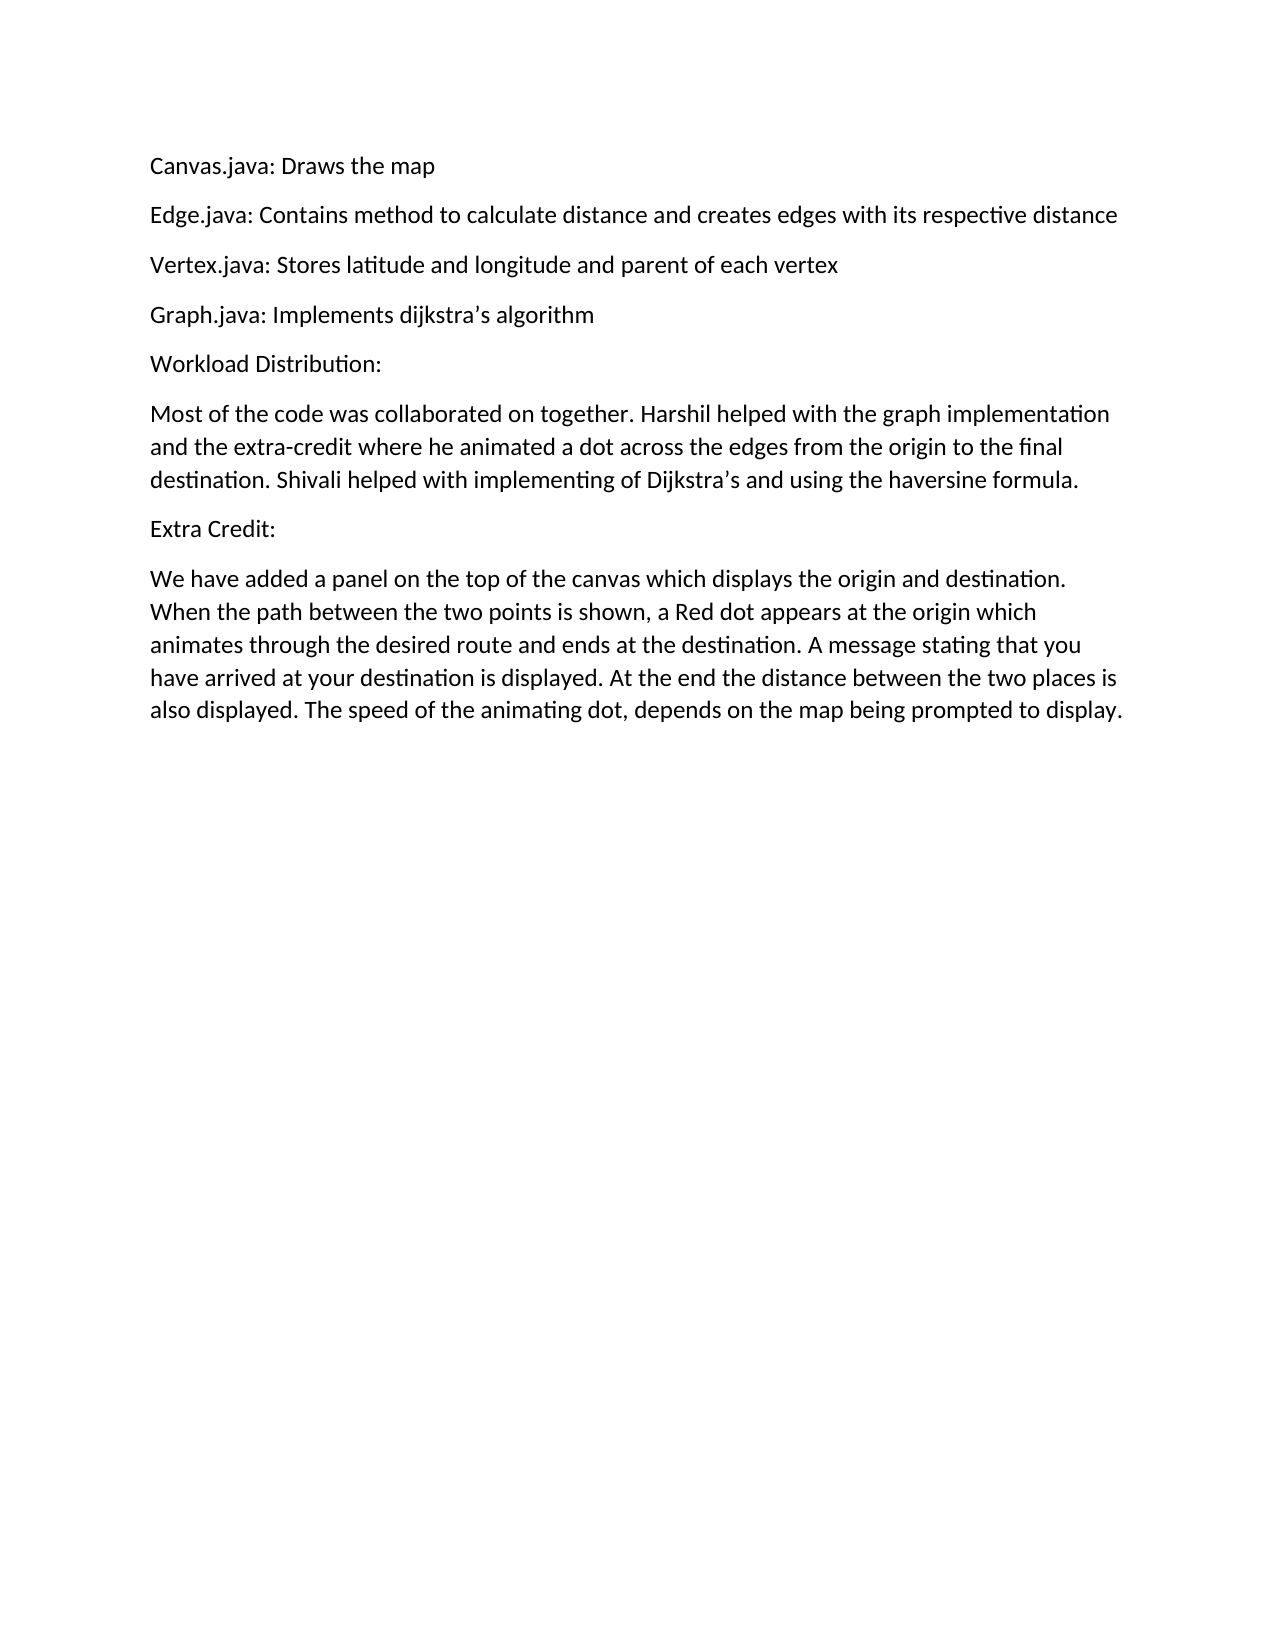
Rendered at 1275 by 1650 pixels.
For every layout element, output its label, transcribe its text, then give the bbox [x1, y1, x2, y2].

text Most of the code was collaborated on together. Harshil helped with the graph implementation and the extra-credit where he animated a dot across the edges from the origin to the final destination. Shivali helped with implementing of Dijkstra’s and using the haversine formula. [150, 398, 1125, 494]
text Extra Credit: [150, 513, 1125, 544]
text We have added a panel on the top of the canvas which displays the origin and destination. When the path between the two points is shown, a Red dot appears at the origin which animates through the desired route and ends at the destination. A message stating that you have arrived at your destination is displayed. At the end the distance between the two places is also displayed. The speed of the animating dot, depends on the map being prompted to display. [150, 563, 1125, 725]
text Vertex.java: Stores latitude and longitude and parent of each vertex [150, 249, 1125, 280]
text Graph.java: Implements dijkstra’s algorithm [150, 299, 1125, 329]
text Edge.java: Contains method to calculate distance and creates edges with its respective distance [150, 199, 1125, 230]
text Workload Distribution: [150, 348, 1125, 379]
text Canvas.java: Draws the map [150, 150, 1125, 181]
